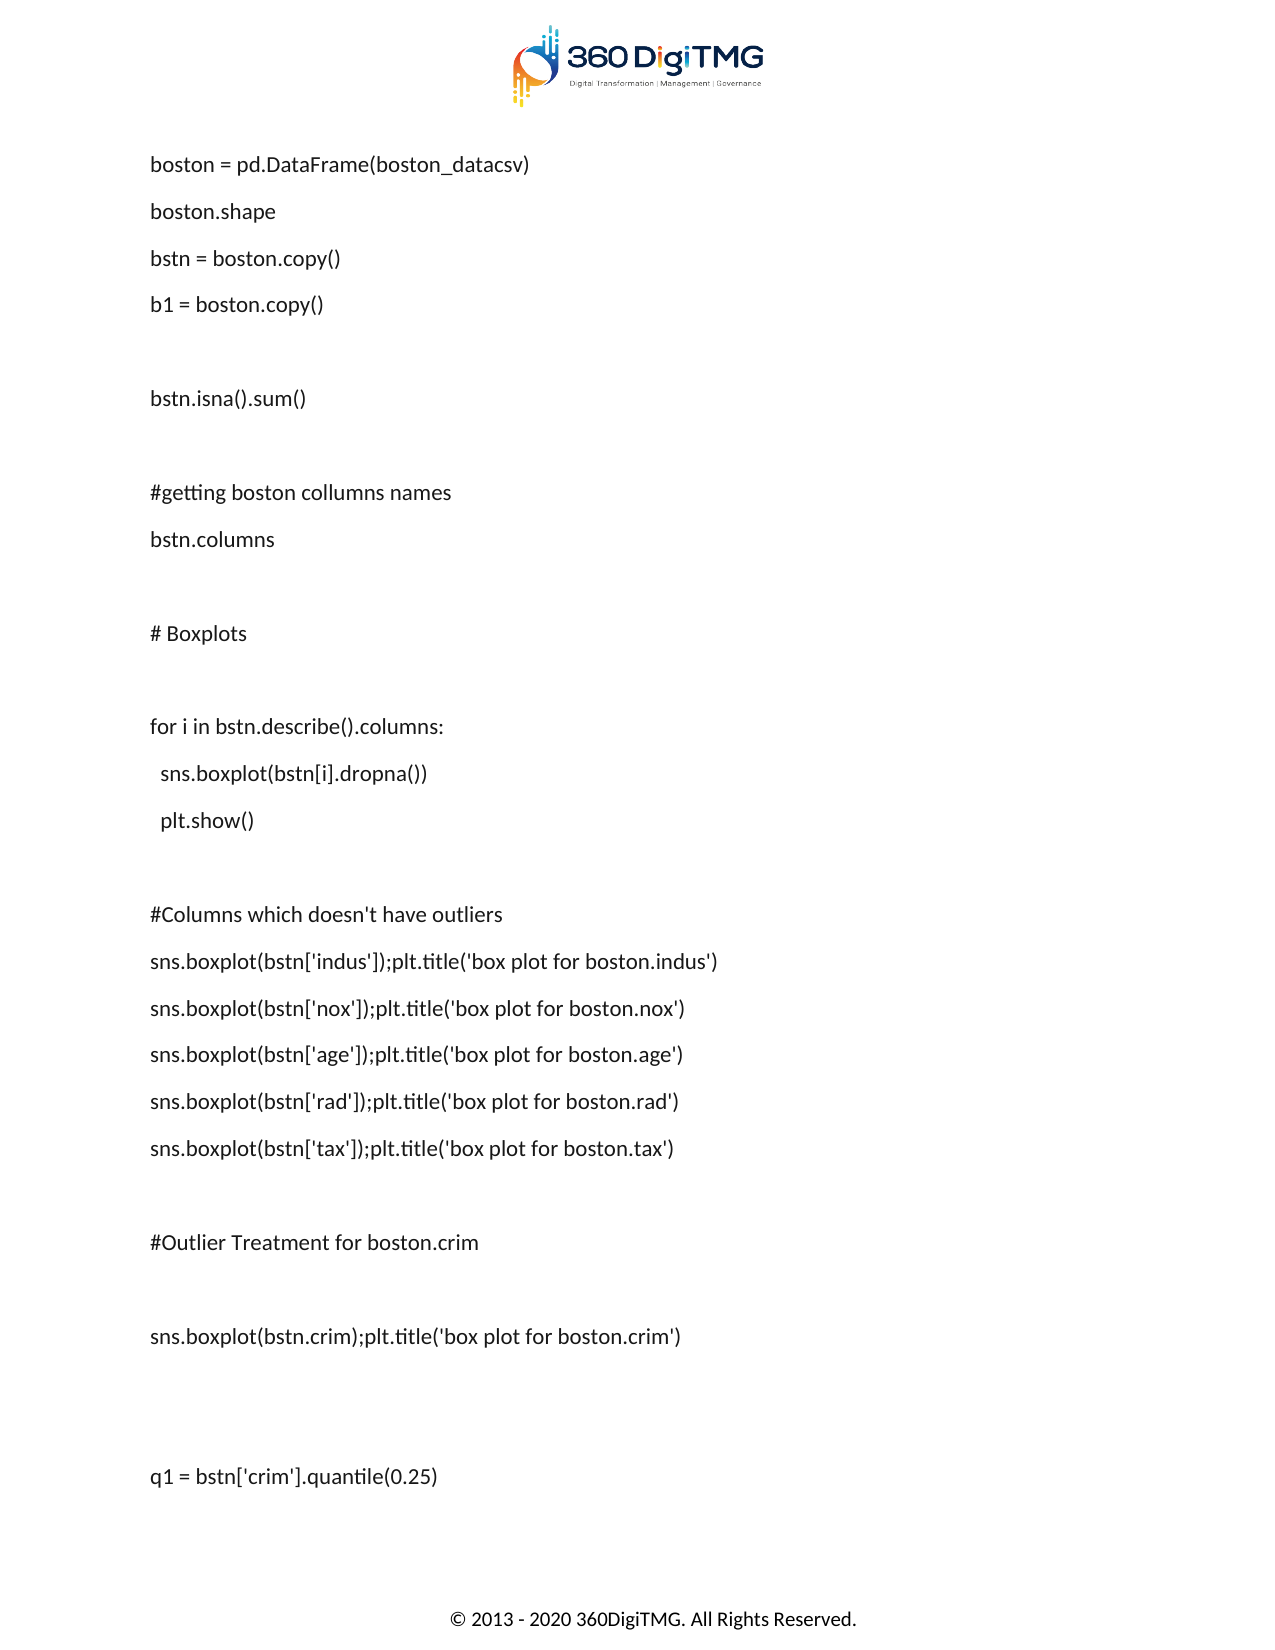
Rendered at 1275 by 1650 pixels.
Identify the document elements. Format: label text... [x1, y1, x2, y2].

text plt.show() [150, 806, 1125, 834]
text sns.boxplot(bstn['indus']);plt.title('box plot for boston.indus') [150, 947, 1125, 975]
text # Boxplots [150, 619, 1125, 647]
text boston = pd.DataFrame(boston_datacsv) [150, 150, 1125, 178]
text sns.boxplot(bstn['rad']);plt.title('box plot for boston.rad') [150, 1087, 1125, 1116]
text #Outlier Treatment for boston.crim [150, 1228, 1125, 1256]
text sns.boxplot(bstn['tax']);plt.title('box plot for boston.tax') [150, 1134, 1125, 1162]
text sns.boxplot(bstn[i].dropna()) [150, 759, 1125, 787]
text bstn.columns [150, 525, 1125, 553]
text boston.shape [150, 197, 1125, 225]
text bstn = boston.copy() [150, 244, 1125, 272]
text b1 = boston.copy() [150, 291, 1125, 319]
text sns.boxplot(bstn['age']);plt.title('box plot for boston.age') [150, 1041, 1125, 1069]
text #getting boston collumns names [150, 478, 1125, 506]
text bstn.isna().sum() [150, 384, 1125, 412]
text for i in bstn.describe().columns: [150, 712, 1125, 741]
text sns.boxplot(bstn.crim);plt.title('box plot for boston.crim') [150, 1322, 1125, 1350]
text sns.boxplot(bstn['nox']);plt.title('box plot for boston.nox') [150, 994, 1125, 1022]
text q1 = bstn['crim'].quantile(0.25) [150, 1462, 1125, 1491]
text #Columns which doesn't have outliers [150, 900, 1125, 928]
picture [492, 7, 784, 126]
